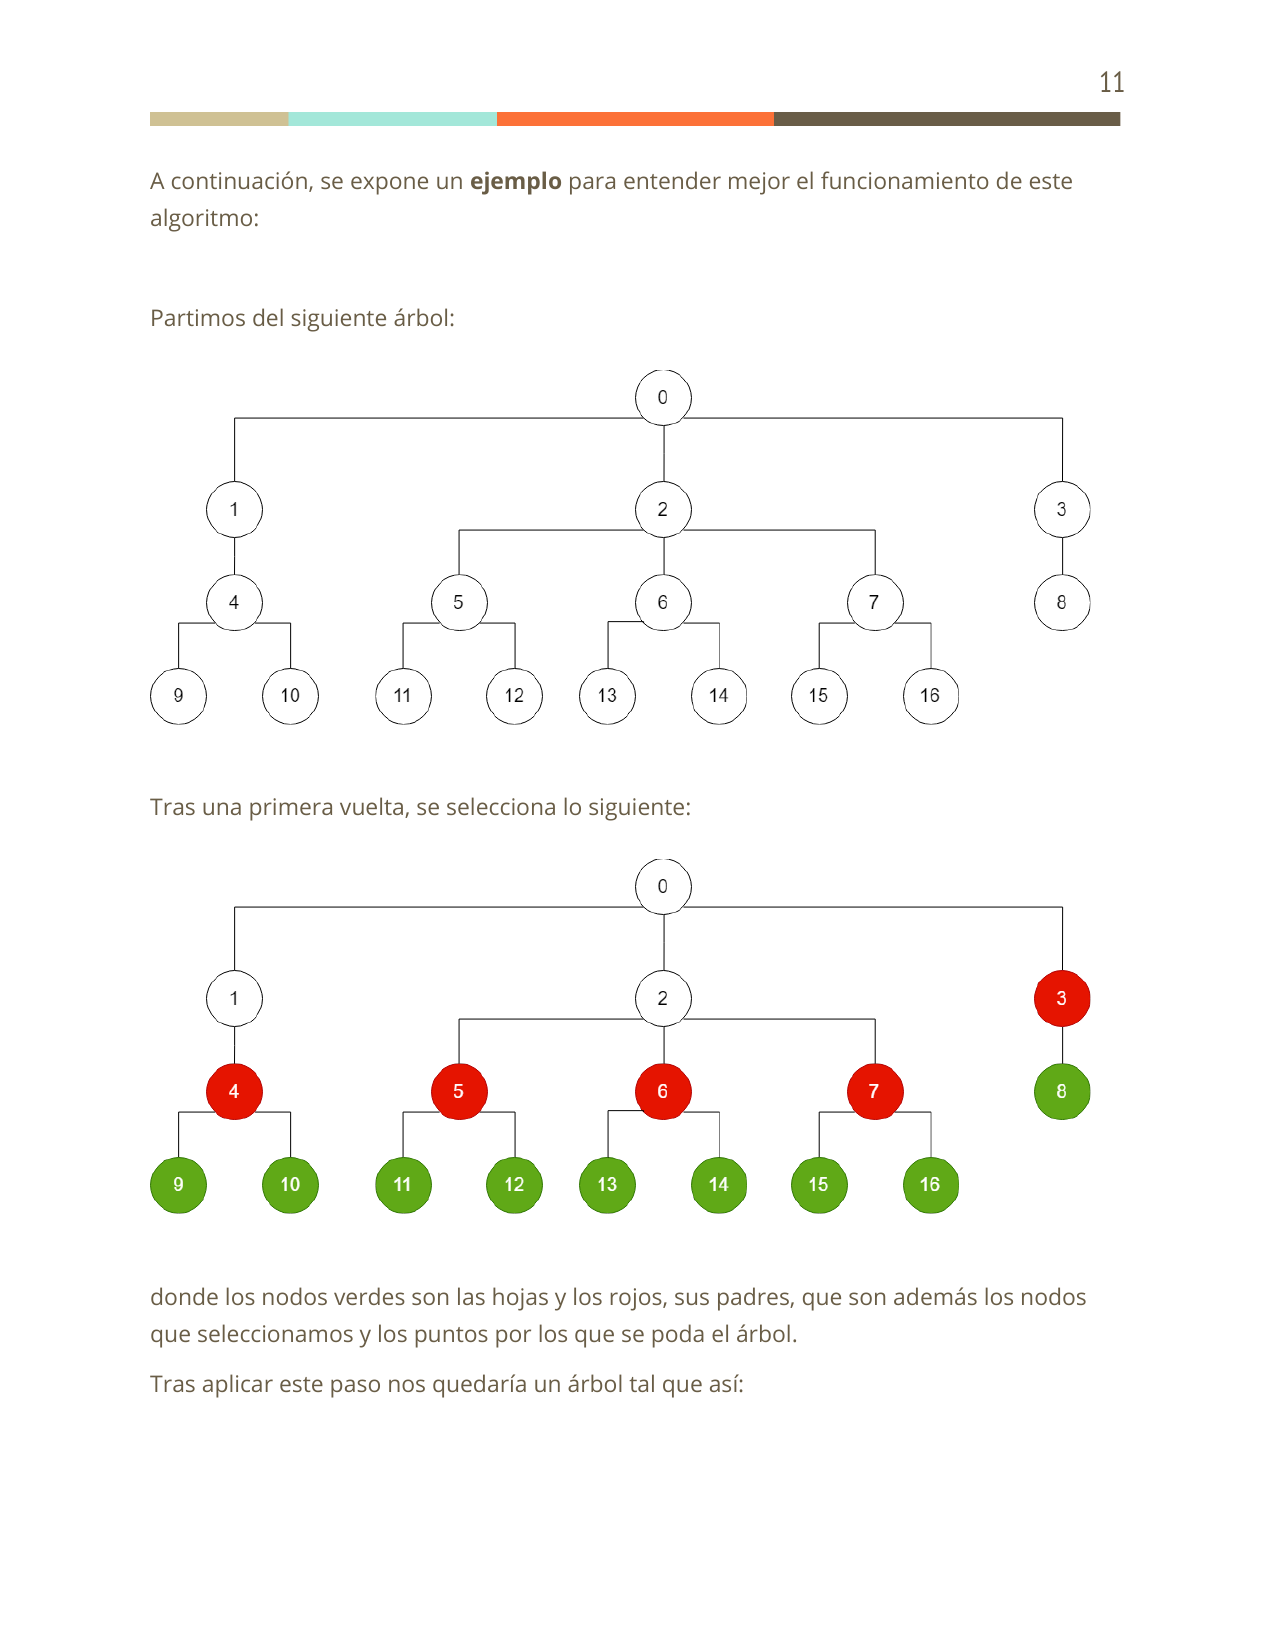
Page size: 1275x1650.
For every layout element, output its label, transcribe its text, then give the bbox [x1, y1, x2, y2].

text donde los nodos verdes son las hojas y los rojos, sus padres, que son además los nodos que seleccionamos y los puntos por los que se poda el árbol. [150, 1280, 1125, 1349]
text Tras una primera vuelta, se selecciona lo siguiente: [150, 791, 1125, 823]
picture [150, 859, 1091, 1214]
picture [150, 112, 1121, 126]
text Partimos del siguiente árbol: [150, 302, 1125, 333]
picture [150, 370, 1091, 725]
text A continuación, se expone un ejemplo para entender mejor el funcionamiento de este algoritmo: [150, 165, 1125, 233]
text Tras aplicar este paso nos quedaría un árbol tal que así: [150, 1368, 1125, 1399]
